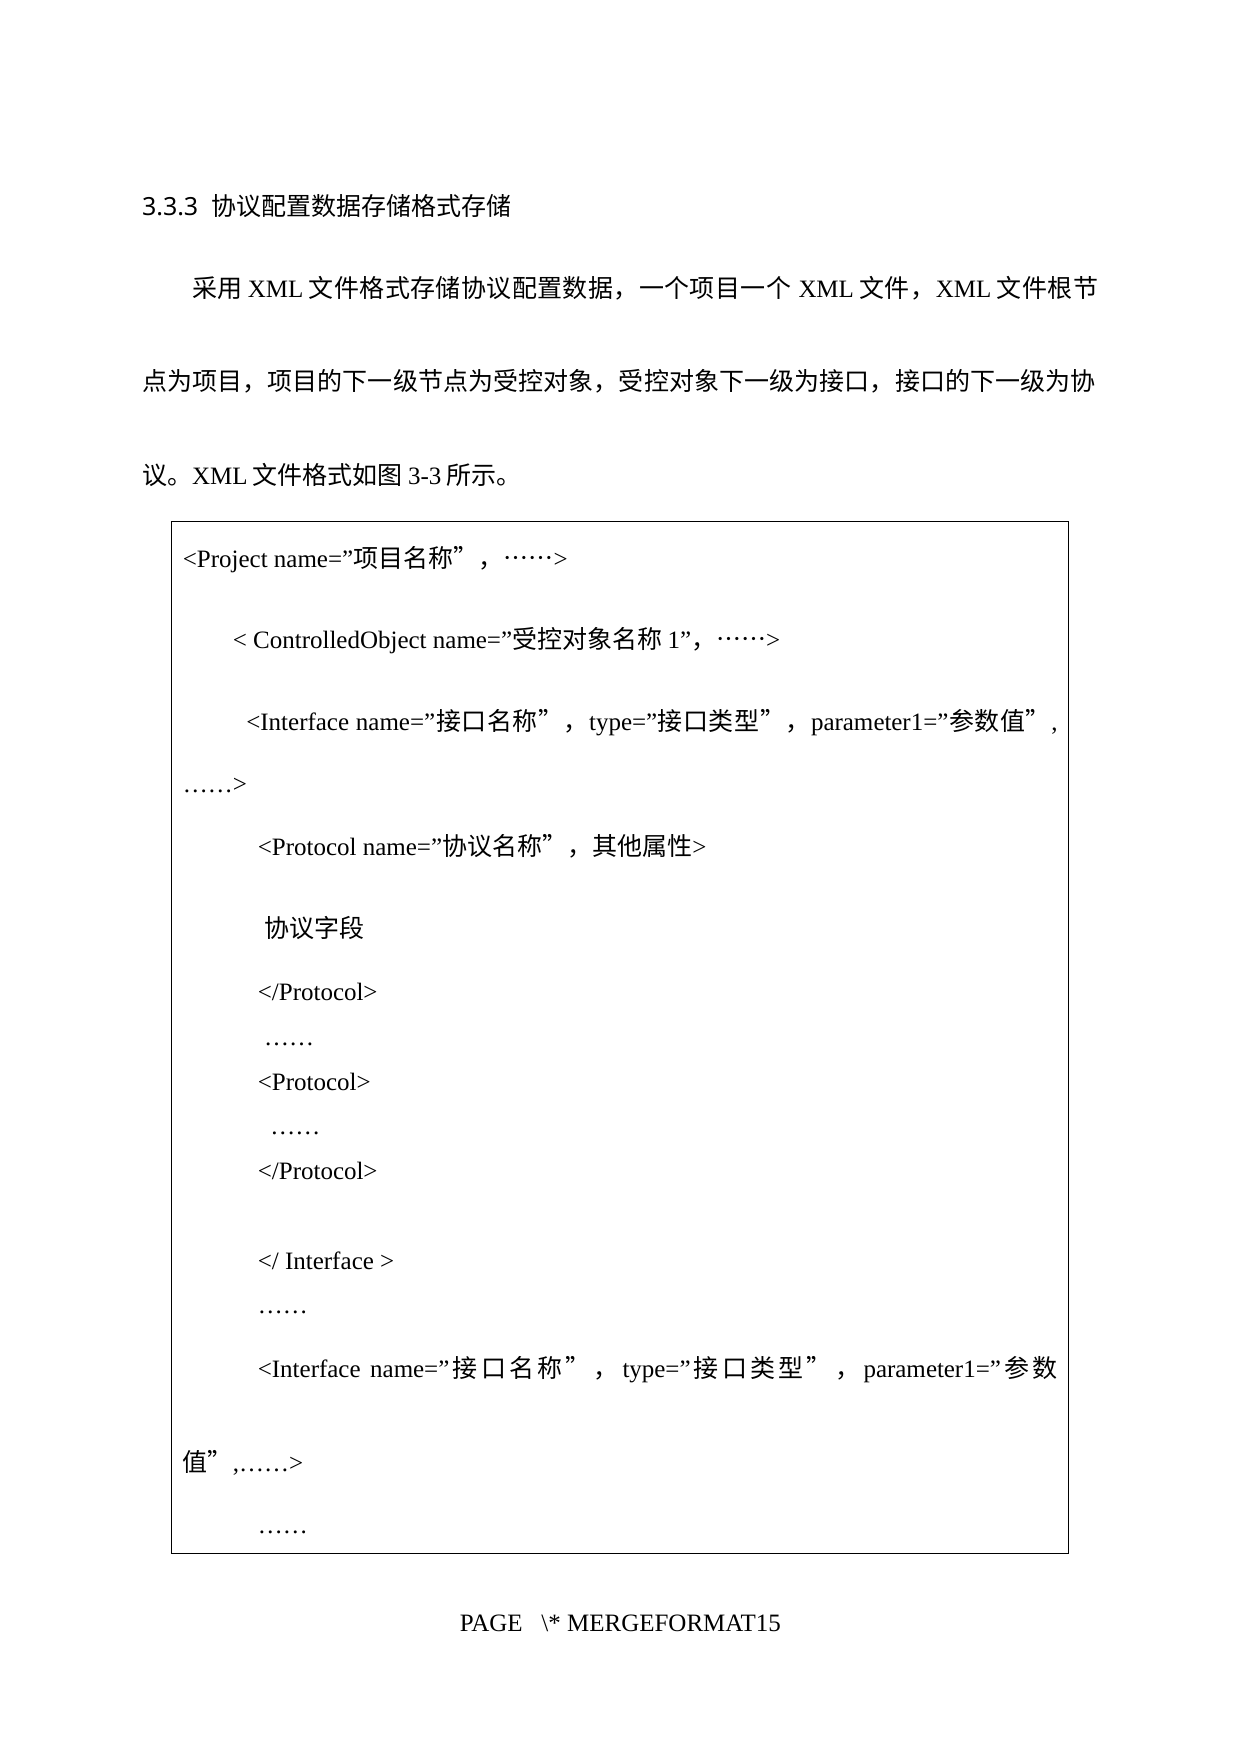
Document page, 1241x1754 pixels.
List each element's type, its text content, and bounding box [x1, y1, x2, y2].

text 采用XML文件格式存储协议配置数据，一个项目一个XML文件，XML文件根节点为项目，项目的下一级节点为受控对象，受控对象下一级为接口，接口的下一级为协议。XML文件格式如图 3-3所示。 [142, 252, 1098, 507]
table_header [172, 522, 1068, 1553]
subtitle 协议配置数据存储格式存储 [142, 171, 1098, 238]
